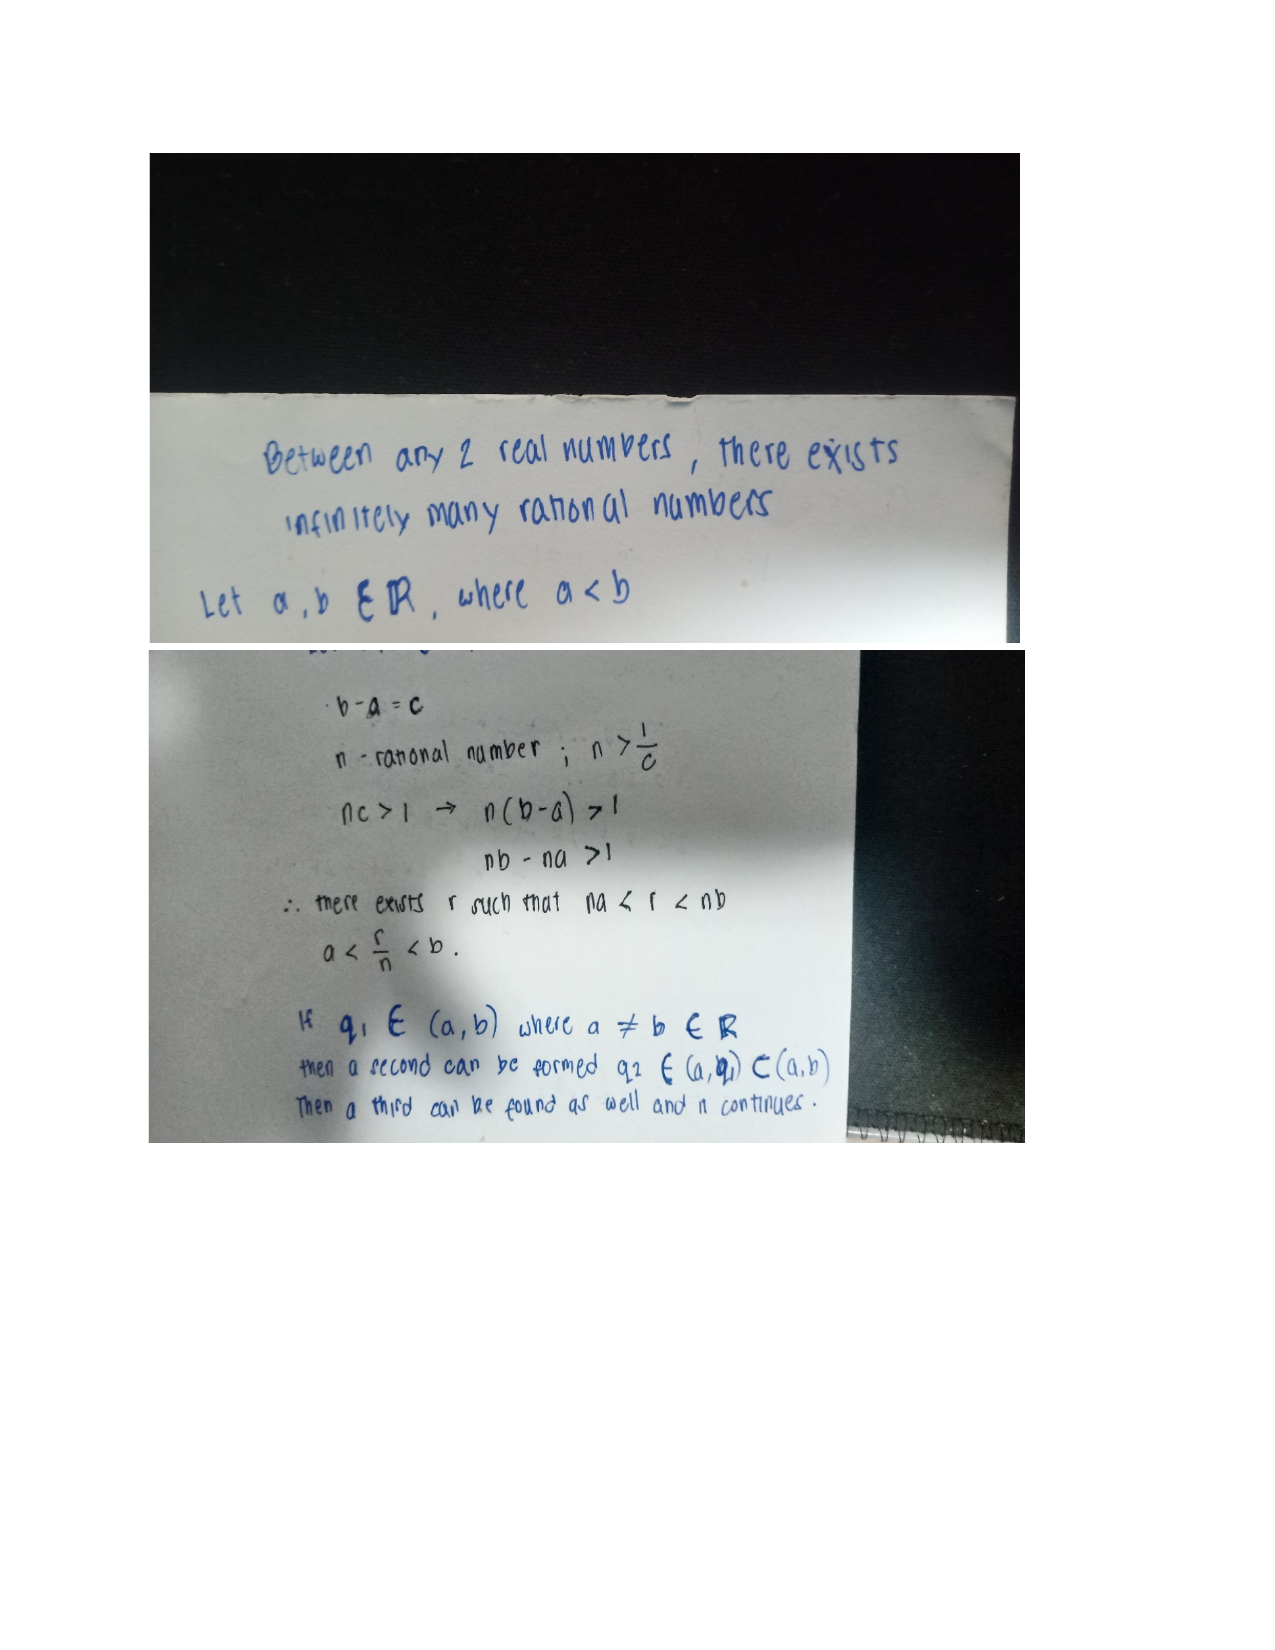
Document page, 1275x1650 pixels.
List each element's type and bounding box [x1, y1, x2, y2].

picture [151, 153, 1019, 643]
picture [150, 650, 1024, 1143]
